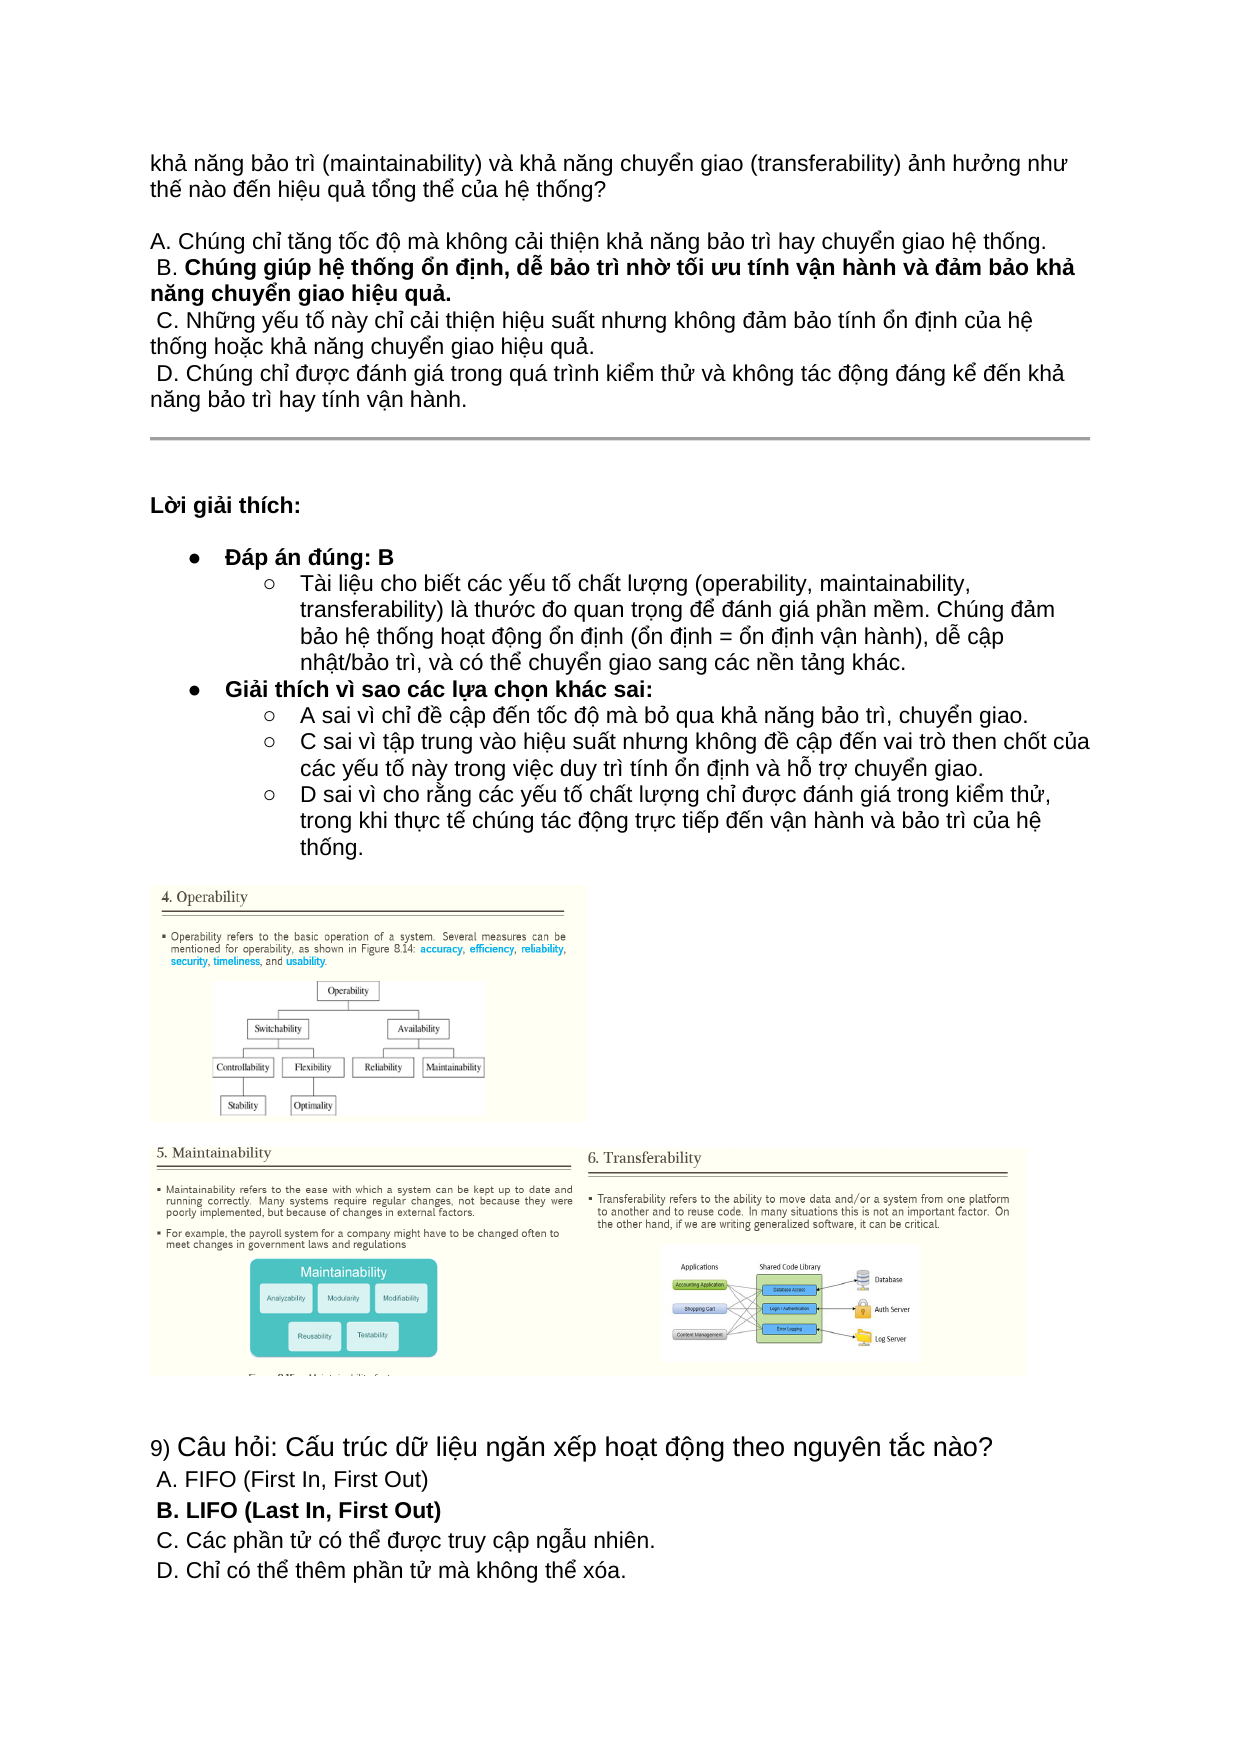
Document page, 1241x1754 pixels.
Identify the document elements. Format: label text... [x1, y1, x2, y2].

picture [150, 1147, 1028, 1376]
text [150, 150, 1090, 203]
text Lời giải thích: [150, 492, 1090, 519]
list Giải thích vì sao các lựa chọn khác sai: [187, 676, 1090, 702]
list D sai vì cho rằng các yếu tố chất lượng chỉ được đánh giá trong kiểm thử, trong khi thực tế chúng tác động trực tiếp đến vận hành và bảo trì của hệ thống. [262, 781, 1090, 860]
text 9) Câu hỏi: Cấu trúc dữ liệu ngăn xếp hoạt động theo nguyên tắc nào? A. FIFO (First In, First Out) B. LIFO (Last In, First Out) C. Các phần tử có thể được truy cập ngẫu nhiên. D. Chỉ có thể thêm phần tử mà không thể xóa. [150, 1431, 1090, 1583]
text A. Chúng chỉ tăng tốc độ mà không cải thiện khả năng bảo trì hay chuyển giao hệ thống. B. Chúng giúp hệ thống ổn định, dễ bảo trì nhờ tối ưu tính vận hành và đảm bảo khả năng chuyển giao hiệu quả. C. Những yếu tố này chỉ cải thiện hiệu suất nhưng không đảm bảo tính ổn định của hệ thống hoặc khả năng chuyển giao hiệu quả. D. Chúng chỉ được đánh giá trong quá trình kiểm thử và không tác động đáng kể đến khả năng bảo trì hay tính vận hành. [150, 228, 1090, 412]
list Đáp án đúng: B [187, 544, 1090, 570]
list Tài liệu cho biết các yếu tố chất lượng (operability, maintainability, transferability) là thước đo quan trọng để đánh giá phần mềm. Chúng đảm bảo hệ thống hoạt động ổn định (ổn định = ổn định vận hành), dễ cập nhật/bảo trì, và có thể chuyển giao sang các nền tảng khác. [262, 570, 1090, 676]
list C sai vì tập trung vào hiệu suất nhưng không đề cập đến vai trò then chốt của các yếu tố này trong việc duy trì tính ổn định và hỗ trợ chuyển giao. [262, 728, 1090, 781]
list A sai vì chỉ đề cập đến tốc độ mà bỏ qua khả năng bảo trì, chuyển giao. [262, 702, 1090, 728]
picture [150, 885, 588, 1122]
